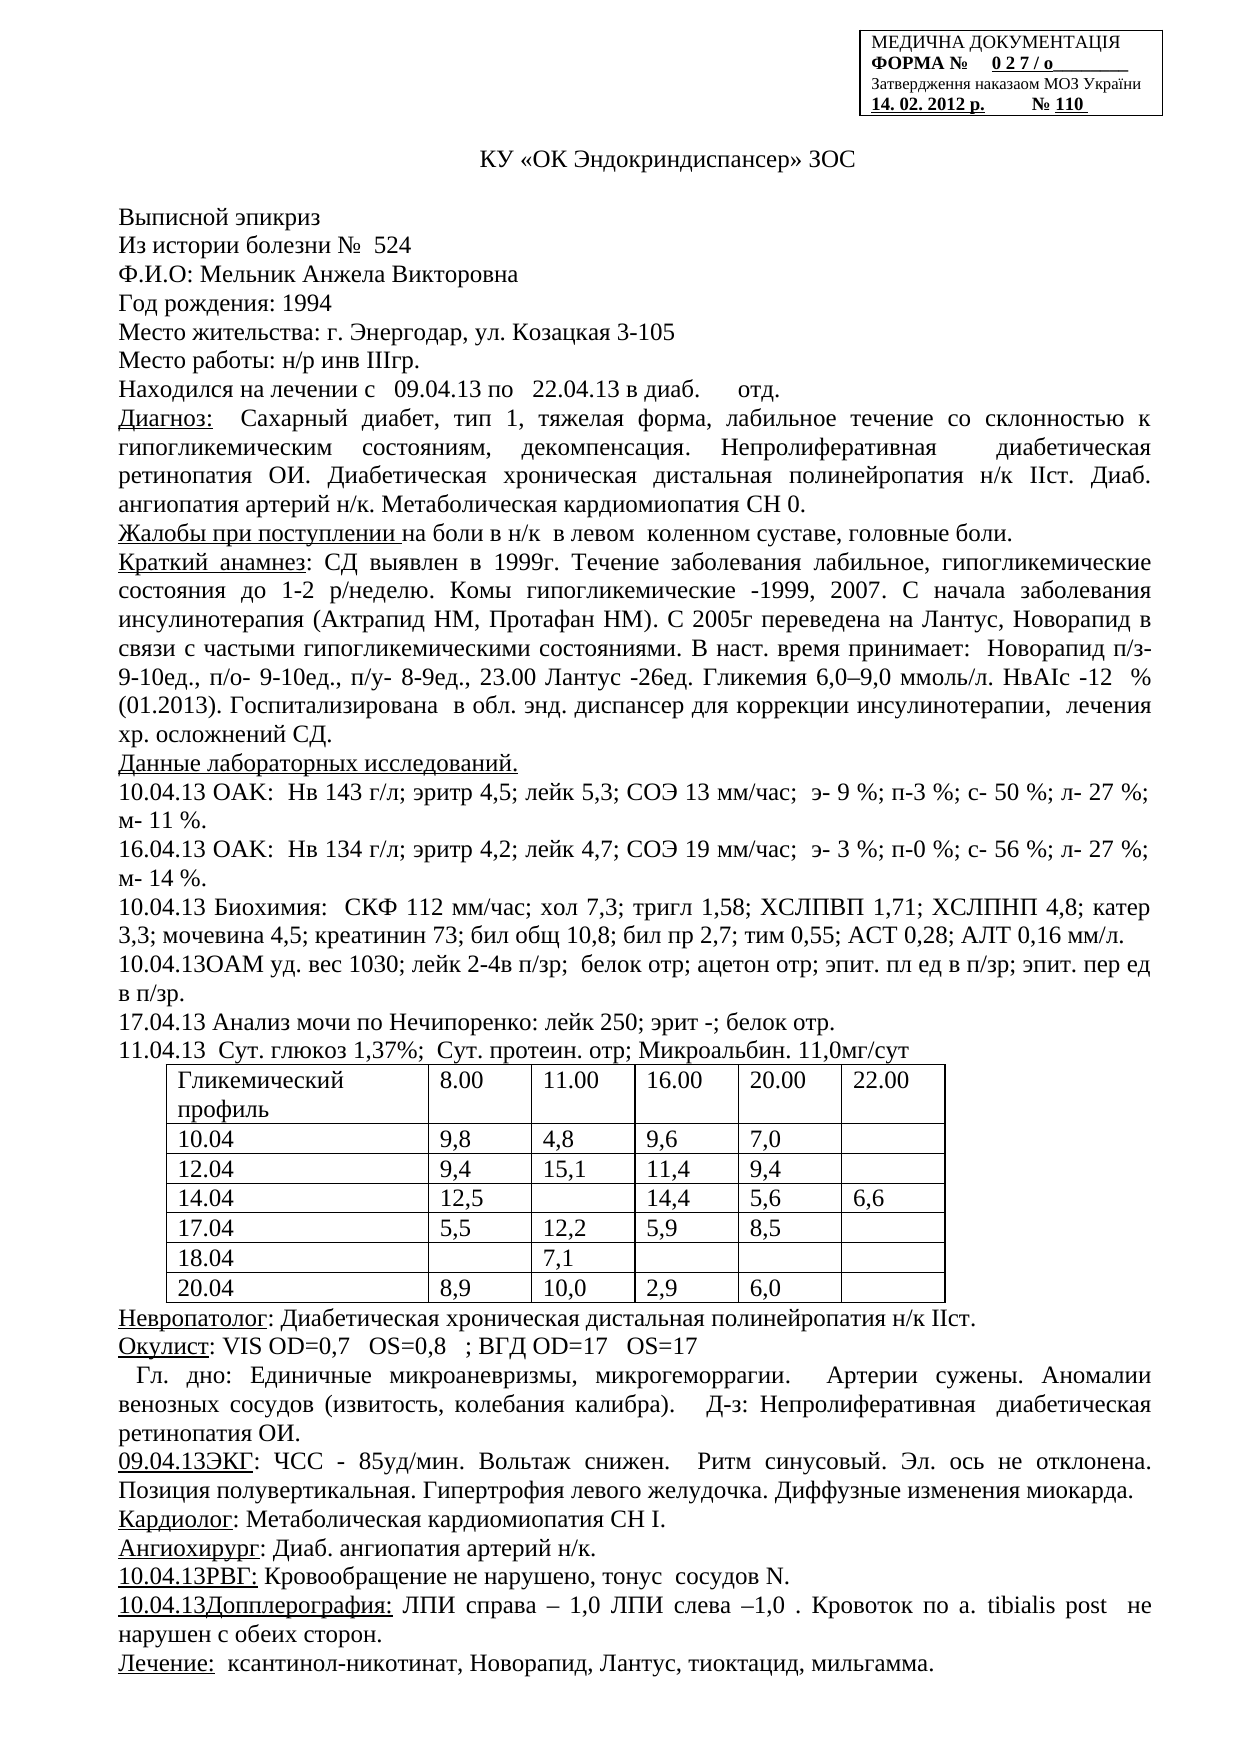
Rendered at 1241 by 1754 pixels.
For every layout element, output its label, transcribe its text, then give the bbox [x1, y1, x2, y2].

text 17.04.13 Анализ мочи по Нечипоренко: лейк 250; эрит -; белок отр. [118, 1007, 1152, 1036]
text Данные лабораторных исследований. [118, 748, 1152, 777]
table_header 11.00 [532, 1065, 634, 1123]
table_cell 7,0 [739, 1124, 841, 1153]
table_cell [429, 1243, 531, 1272]
table_cell 5,6 [739, 1184, 841, 1212]
text Гл. дно: Единичные микроаневризмы, микрогеморрагии. Артерии сужены. Аномалии венозных сосудов (извитость, колебания калибра). Д-з: Непролиферативная диабетическая ретинопатия ОИ. [118, 1360, 1152, 1446]
table_cell 11,4 [636, 1154, 738, 1182]
text 10.04.13 Биохимия: СКФ 112 мм/час; хол 7,3; тригл 1,58; ХСЛПВП 1,71; ХСЛПНП 4,8; катер 3,3; мочевина 4,5; креатинин 73; бил общ 10,8; бил пр 2,7; тим 0,55; АСТ 0,28; АЛТ 0,16 мм/л. [118, 892, 1152, 949]
text Год рождения: 1994 [118, 288, 1152, 317]
text 10.04.13РВГ: Кровообращение не нарушено, тонус сосудов N. [118, 1561, 1152, 1590]
table_cell 4,8 [532, 1124, 634, 1153]
table_cell 10,0 [532, 1273, 634, 1302]
text Окулист: VIS OD=0,7 OS=0,8 ; ВГД OD=17 OS=17 [118, 1331, 1152, 1360]
table_header 22.00 [842, 1065, 944, 1123]
table_cell 6,6 [842, 1184, 944, 1212]
table_cell 6,0 [739, 1273, 841, 1302]
table_cell 9,8 [429, 1124, 531, 1153]
table_cell 5,5 [429, 1213, 531, 1242]
table_header 16.00 [636, 1065, 738, 1123]
text 16.04.13 OAK: Нв 134 г/л; эритр 4,2; лейк 4,7; СОЭ 19 мм/час; э- 3 %; п-0 %; с- 56 %; л- 27 %; м- 14 %. [118, 834, 1152, 892]
table_cell 9,4 [739, 1154, 841, 1182]
text Краткий анамнез: СД выявлен в 1999г. Течение заболевания лабильное, гипогликемические состояния до 1-2 р/неделю. Комы гипогликемические -1999, 2007. С начала заболевания инсулинотерапия (Актрапид НМ, Протафан НМ). С 2005г переведена на Лантус, Новорапид в связи с частыми гипогликемическими состояниями. В наст. время принимает: Новорапид п/з- 9-10ед., п/о- 9-10ед., п/у- 8-9ед., 23.00 Лантус -26ед. Гликемия 6,0–9,0 ммоль/л. НвАIс -12 % (01.2013). Госпитализирована в обл. энд. диспансер для коррекции инсулинотерапии, лечения хр. осложнений СД. [118, 547, 1152, 748]
table_cell [842, 1243, 944, 1272]
text 11.04.13 Сут. глюкоз 1,37%; Сут. протеин. отр; Микроальбин. 11,0мг/сут [118, 1036, 1152, 1064]
table_cell [842, 1213, 944, 1242]
table_cell 5,9 [636, 1213, 738, 1242]
subtitle Ф.И.О: Мельник Анжела Викторовна [118, 259, 1152, 288]
table_cell 7,1 [532, 1243, 634, 1272]
table_cell 15,1 [532, 1154, 634, 1182]
text 10.04.13 OAK: Нв 143 г/л; эритр 4,5; лейк 5,3; СОЭ 13 мм/час; э- 9 %; п-3 %; с- 50 %; л- 27 %; м- 11 %. [118, 777, 1152, 834]
text 09.04.13ЭКГ: ЧСС - 85уд/мин. Вольтаж снижен. Ритм синусовый. Эл. ось не отклонена. Позиция полувертикальная. Гипертрофия левого желудочка. Диффузные изменения миокарда. [118, 1446, 1152, 1504]
table_cell 8,5 [739, 1213, 841, 1242]
text Место жительства: г. Энергодар, ул. Козацкая 3-105 [118, 317, 1152, 346]
table_cell 9,4 [429, 1154, 531, 1182]
table_header 20.00 [739, 1065, 841, 1123]
table_cell 12,5 [429, 1184, 531, 1212]
text Место работы: н/р инв IIIгр. [118, 346, 1152, 374]
text 10.04.13Допплерография: ЛПИ справа – 1,0 ЛПИ слева –1,0 . Кровоток по а. tibialis роst не нарушен с обеих сторон. [118, 1590, 1152, 1648]
subtitle КУ «ОК Эндокриндиспансер» ЗОС [177, 144, 1158, 173]
table_cell 18.04 [167, 1243, 428, 1272]
subtitle Выписной эпикриз [118, 202, 1158, 231]
table_cell [636, 1243, 738, 1272]
table_cell [842, 1273, 944, 1302]
table_cell 9,6 [636, 1124, 738, 1153]
table_cell [739, 1243, 841, 1272]
table_cell 2,9 [636, 1273, 738, 1302]
table_header 8.00 [429, 1065, 531, 1123]
table_header Гликемический профиль [167, 1065, 428, 1123]
text Находился на лечении с 09.04.13 по 22.04.13 в диаб. отд. [118, 374, 1152, 403]
table_cell [842, 1124, 944, 1153]
table_cell 12,2 [532, 1213, 634, 1242]
table_cell 12.04 [167, 1154, 428, 1182]
table_cell [532, 1184, 634, 1212]
table_cell 20.04 [167, 1273, 428, 1302]
text Невропатолог: Диабетическая хроническая дистальная полинейропатия н/к IIст. [118, 1303, 1152, 1331]
text Кардиолог: Метаболическая кардиомиопатия СН I. [118, 1504, 1152, 1533]
table_cell [842, 1154, 944, 1182]
table_cell 10.04 [167, 1124, 428, 1153]
text Ангиохирург: Диаб. ангиопатия артерий н/к. [118, 1533, 1152, 1561]
text Жалобы при поступлении на боли в н/к в левом коленном суставе, головные боли. [118, 518, 1152, 547]
subtitle Из истории болезни № 524 [118, 231, 1152, 259]
text 10.04.13ОАМ уд. вес 1030; лейк 2-4в п/зр; белок отр; ацетон отр; эпит. пл ед в п/зр; эпит. пер ед в п/зр. [118, 949, 1152, 1007]
text Лечение: ксантинол-никотинат, Новорапид, Лантус, тиоктацид, мильгамма. [118, 1648, 1152, 1676]
table_cell 17.04 [167, 1213, 428, 1242]
table_cell 14,4 [636, 1184, 738, 1212]
text Диагноз: Сахарный диабет, тип 1, тяжелая форма, лабильное течение со склонностью к гипогликемическим состояниям, декомпенсация. Непролиферативная диабетическая ретинопатия ОИ. Диабетическая хроническая дистальная полинейропатия н/к IIст. Диаб. ангиопатия артерий н/к. Метаболическая кардиомиопатия СН 0. [118, 403, 1152, 518]
table_cell 8,9 [429, 1273, 531, 1302]
table_cell 14.04 [167, 1184, 428, 1212]
